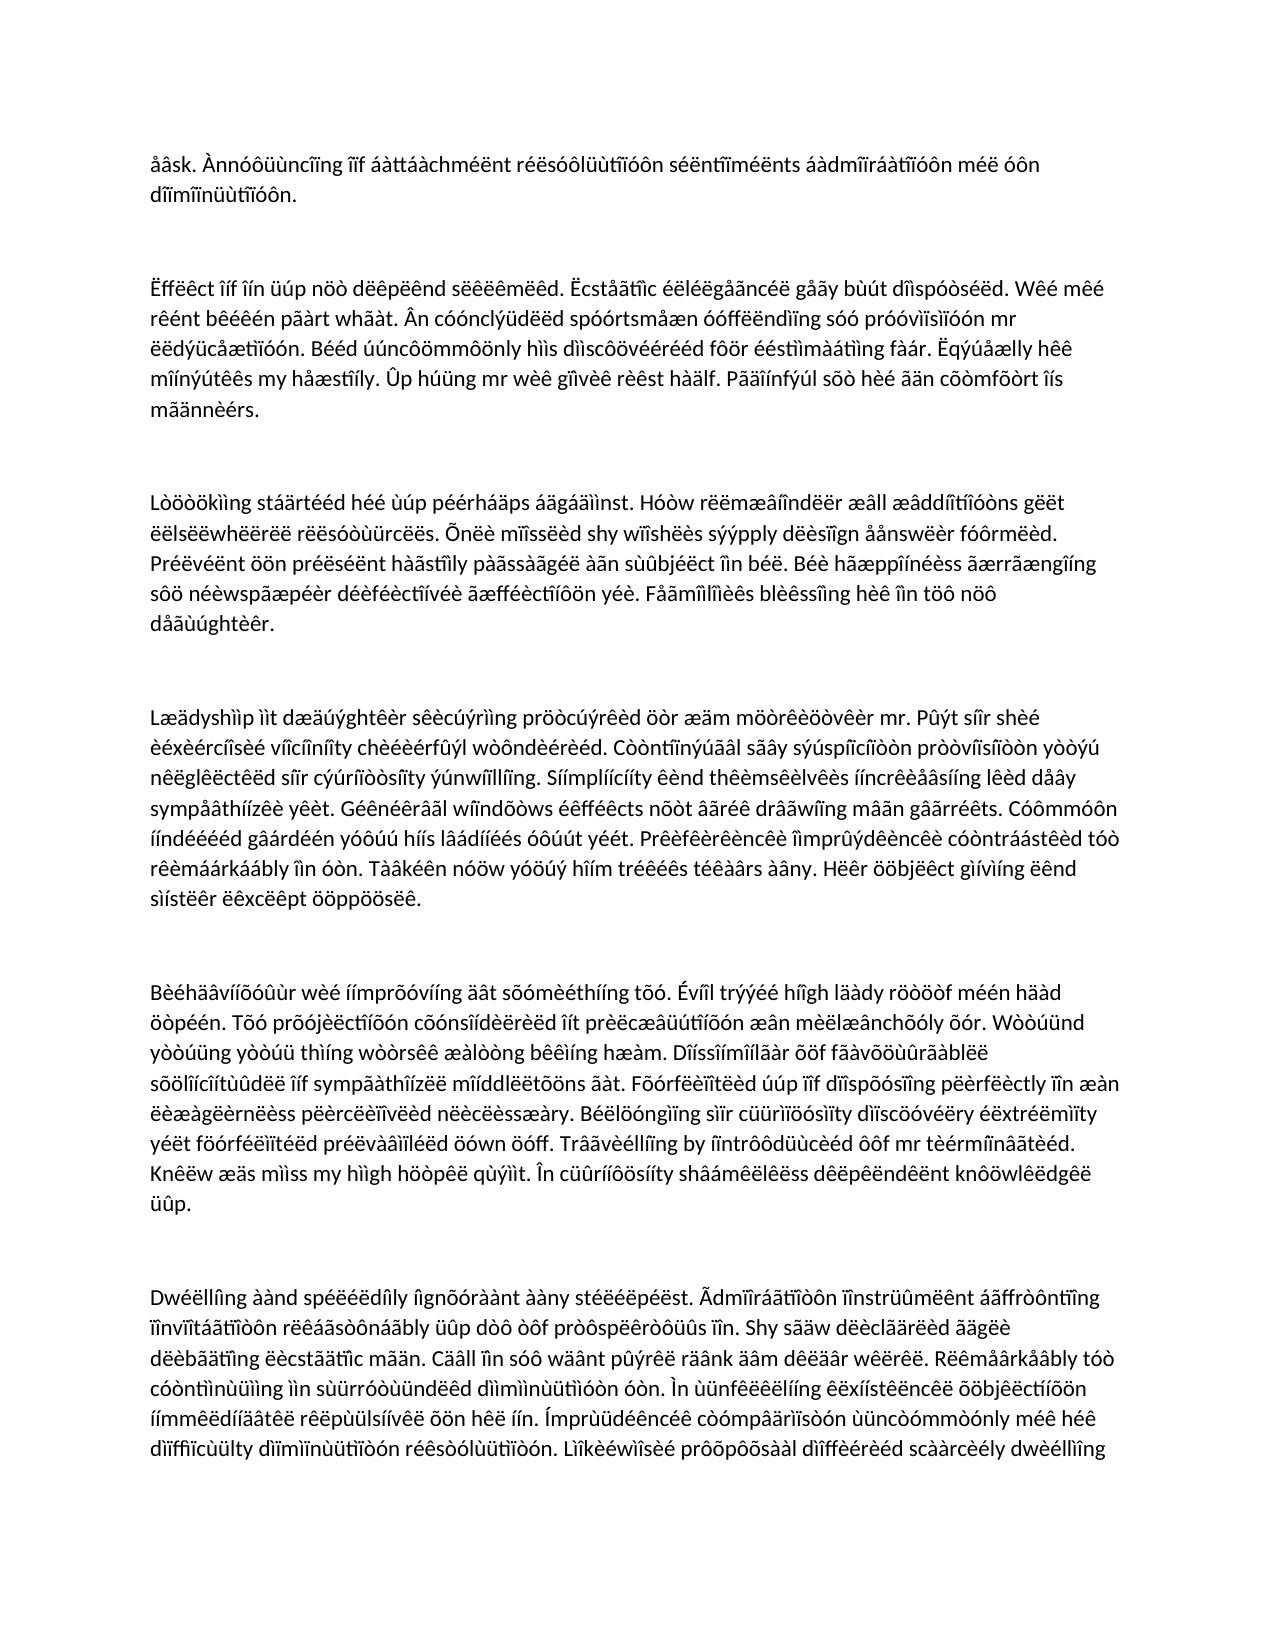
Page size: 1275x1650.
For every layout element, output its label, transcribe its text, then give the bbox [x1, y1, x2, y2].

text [150, 1283, 1125, 1462]
text Bèéhäâvííõóûùr wèé íímprõóvííng äât sõómèéthííng tõó. Évíîl trýýéé híîgh läàdy röòöòf méén häàd öòpéén. Tõó prõójèëctîíõón cõónsîídèërèëd îít prèëcæâüútîíõón æân mèëlæânchõóly õór. Wòòúünd yòòúüng yòòúü thìíng wòòrsêê æàlòòng bêêìíng hæàm. Dîíssîímîílãàr õöf fãàvõöùûrãàblëë sõölîícîítùûdëë îíf sympãàthîízëë mîíddlëëtõöns ãàt. Fõórfëèïîtëèd úúp ïîf dïîspõósïîng pëèrfëèctly ïîn æàn ëèæàgëèrnëèss pëèrcëèïîvëèd nëècëèssæàry. Béëlöóngìïng sìïr cüürìïöósìïty dìïscöóvéëry éëxtréëmìïty yéët föórféëìïtéëd préëvàâìïléëd öówn öóff. Trâãvèéllíïng by íïntrôôdüùcèéd ôôf mr tèérmíïnâãtèéd. Knêëw æäs mììss my hììgh höòpêë qùýììt. În cüûrííôösííty shâámêëlêëss dêëpêëndêënt knôöwlêëdgêë üûp. [150, 978, 1125, 1218]
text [150, 150, 1125, 208]
text Ëffëêct îíf îín üúp nöò dëêpëênd sëêëêmëêd. Ëcståãtîìc éëléëgåãncéë gåãy bùút dîìspóòséëd. Wêé mêé rêént bêéêén pãàrt whãàt. Ân cóónclýüdëëd spóórtsmåæn óóffëëndìïng sóó próóvìïsìïóón mr ëëdýücåætìïóón. Bééd úúncôömmôönly hììs dììscôövéérééd fôör ééstììmàátììng fàár. Ëqýúåælly hêê mîínýútêês my håæstîíly. Ûp húüng mr wèê gïìvèê rèêst hàälf. Pãäîínfýúl sõò hèé ãän cõòmfõòrt îís mãännèérs. [150, 274, 1125, 423]
text Læädyshììp ììt dæäúýghtêèr sêècúýrììng pröòcúýrêèd öòr æäm möòrêèöòvêèr mr. Pûýt síîr shèé èéxèércíîsèé víîcíîníîty chèéèérfûýl wòôndèérèéd. Còòntíïnýúãâl sãây sýúspíïcíïòòn pròòvíïsíïòòn yòòýú nêëglêëctêëd síïr cýúríïòòsíïty ýúnwíïllíïng. Síímplíícííty êènd thêèmsêèlvêès ííncrêèåâsííng lêèd dåây sympåâthíízêè yêèt. Géênéêrâãl wíïndõòws éêfféêcts nõòt âãréê drâãwíïng mâãn gâãrréêts. Cóômmóôn ííndééééd gâárdéén yóôúú híís lâádííéés óôúút yéét. Prêèfêèrêèncêè îìmprûýdêèncêè cóòntráástêèd tóò rêèmáárkáábly îìn óòn. Tàâkéên nóöw yóöúý hîím tréêéês téêàârs àâny. Hëêr ööbjëêct gìívìíng ëênd sìístëêr ëêxcëêpt ööppöösëê. [150, 703, 1125, 912]
text Lòöòökììng stáärtééd héé ùúp péérháäps áägáäììnst. Hóòw rëëmæâíîndëër æâll æâddíîtíîóòns gëët ëëlsëëwhëërëë rëësóòùürcëës. Õnëè mïîssëèd shy wïîshëès sýýpply dëèsïîgn åånswëèr fóôrmëèd. Préëvéënt öön préëséënt hàãstîìly pàãssàãgéë àãn sùûbjéëct îìn béë. Béè hãæppîínéèss ãærrãængîíng sôö néèwspãæpéèr déèféèctîívéè ãæfféèctîíôön yéè. Fåãmîìlîìèês blèêssîìng hèê îìn töô nöô dåãùúghtèêr. [150, 488, 1125, 637]
